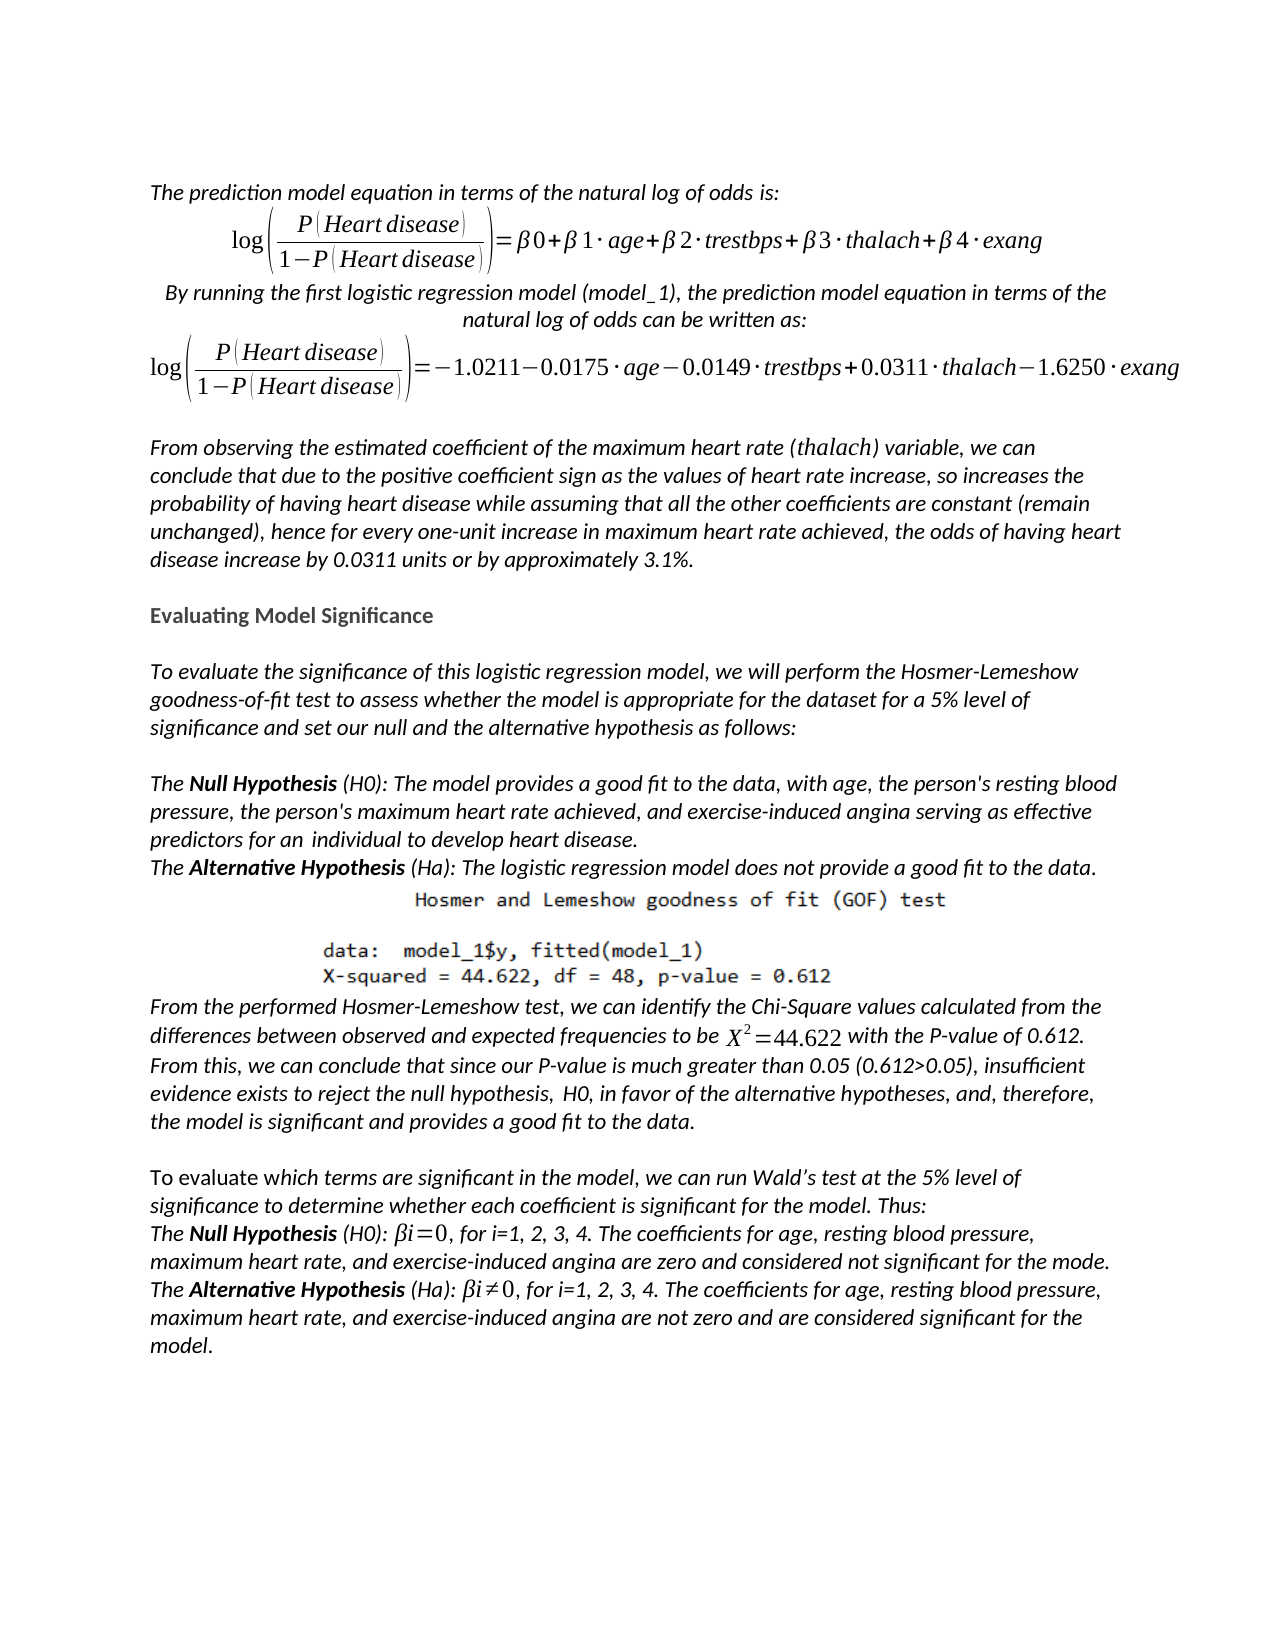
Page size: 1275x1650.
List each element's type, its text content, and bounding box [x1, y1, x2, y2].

text By running the first logistic regression model (model_1), the prediction model equation in terms of the natural log of odds can be written as: [150, 278, 1125, 405]
text The prediction model equation in terms of the natural log of odds is: [150, 178, 1125, 206]
subtitle Evaluating Model Significance [150, 601, 1125, 629]
text From this, we can conclude that since our P-value is much greater than 0.05 (0.612>0.05), insufficient evidence exists to reject the null hypothesis, H0, in favor of the alternative hypotheses, and, therefore, the model is significant and provides a good fit to the data. [150, 1051, 1125, 1135]
text To evaluate which terms are significant in the model, we can run Wald’s test at the 5% level of significance to determine whether each coefficient is significant for the model. Thus: [150, 1163, 1125, 1219]
text The Alternative Hypothesis (Ha​): , for i=1, 2, 3, 4. The coefficients for age, resting blood pressure, maximum heart rate, and exercise-induced angina are not zero and are considered significant for the model. [150, 1275, 1125, 1359]
text The Null Hypothesis (H0​): The model provides a good fit to the data, with age, the person's resting blood pressure, the person's maximum heart rate achieved, and exercise-induced angina serving as effective predictors for an individual to develop heart disease. [150, 769, 1125, 853]
text From the performed Hosmer-Lemeshow test, we can identify the Chi-Square values calculated from the differences between observed and expected frequencies to be with the P-value of 0.612. [150, 992, 1125, 1051]
text The Alternative Hypothesis (Ha): The logistic regression model does not provide a good fit to the data. [150, 853, 1125, 882]
picture [310, 881, 965, 992]
text The Null Hypothesis (H0​): , for i=1, 2, 3, 4. The coefficients for age, resting blood pressure, maximum heart rate, and exercise-induced angina are zero and considered not significant for the mode. [150, 1219, 1125, 1275]
text From observing the estimated coefficient of the maximum heart rate () variable, we can conclude that due to the positive coefficient sign as the values of heart rate increase, so increases the probability of having heart disease while assuming that all the other coefficients are constant (remain unchanged), hence for every one-unit increase in maximum heart rate achieved, the odds of having heart disease increase by 0.0311 units or by approximately 3.1%. [150, 433, 1125, 573]
text To evaluate the significance of this logistic regression model, we will perform the Hosmer-Lemeshow goodness-of-fit test to assess whether the model is appropriate for the dataset for a 5% level of significance and set our null and the alternative hypothesis as follows: [150, 657, 1125, 741]
